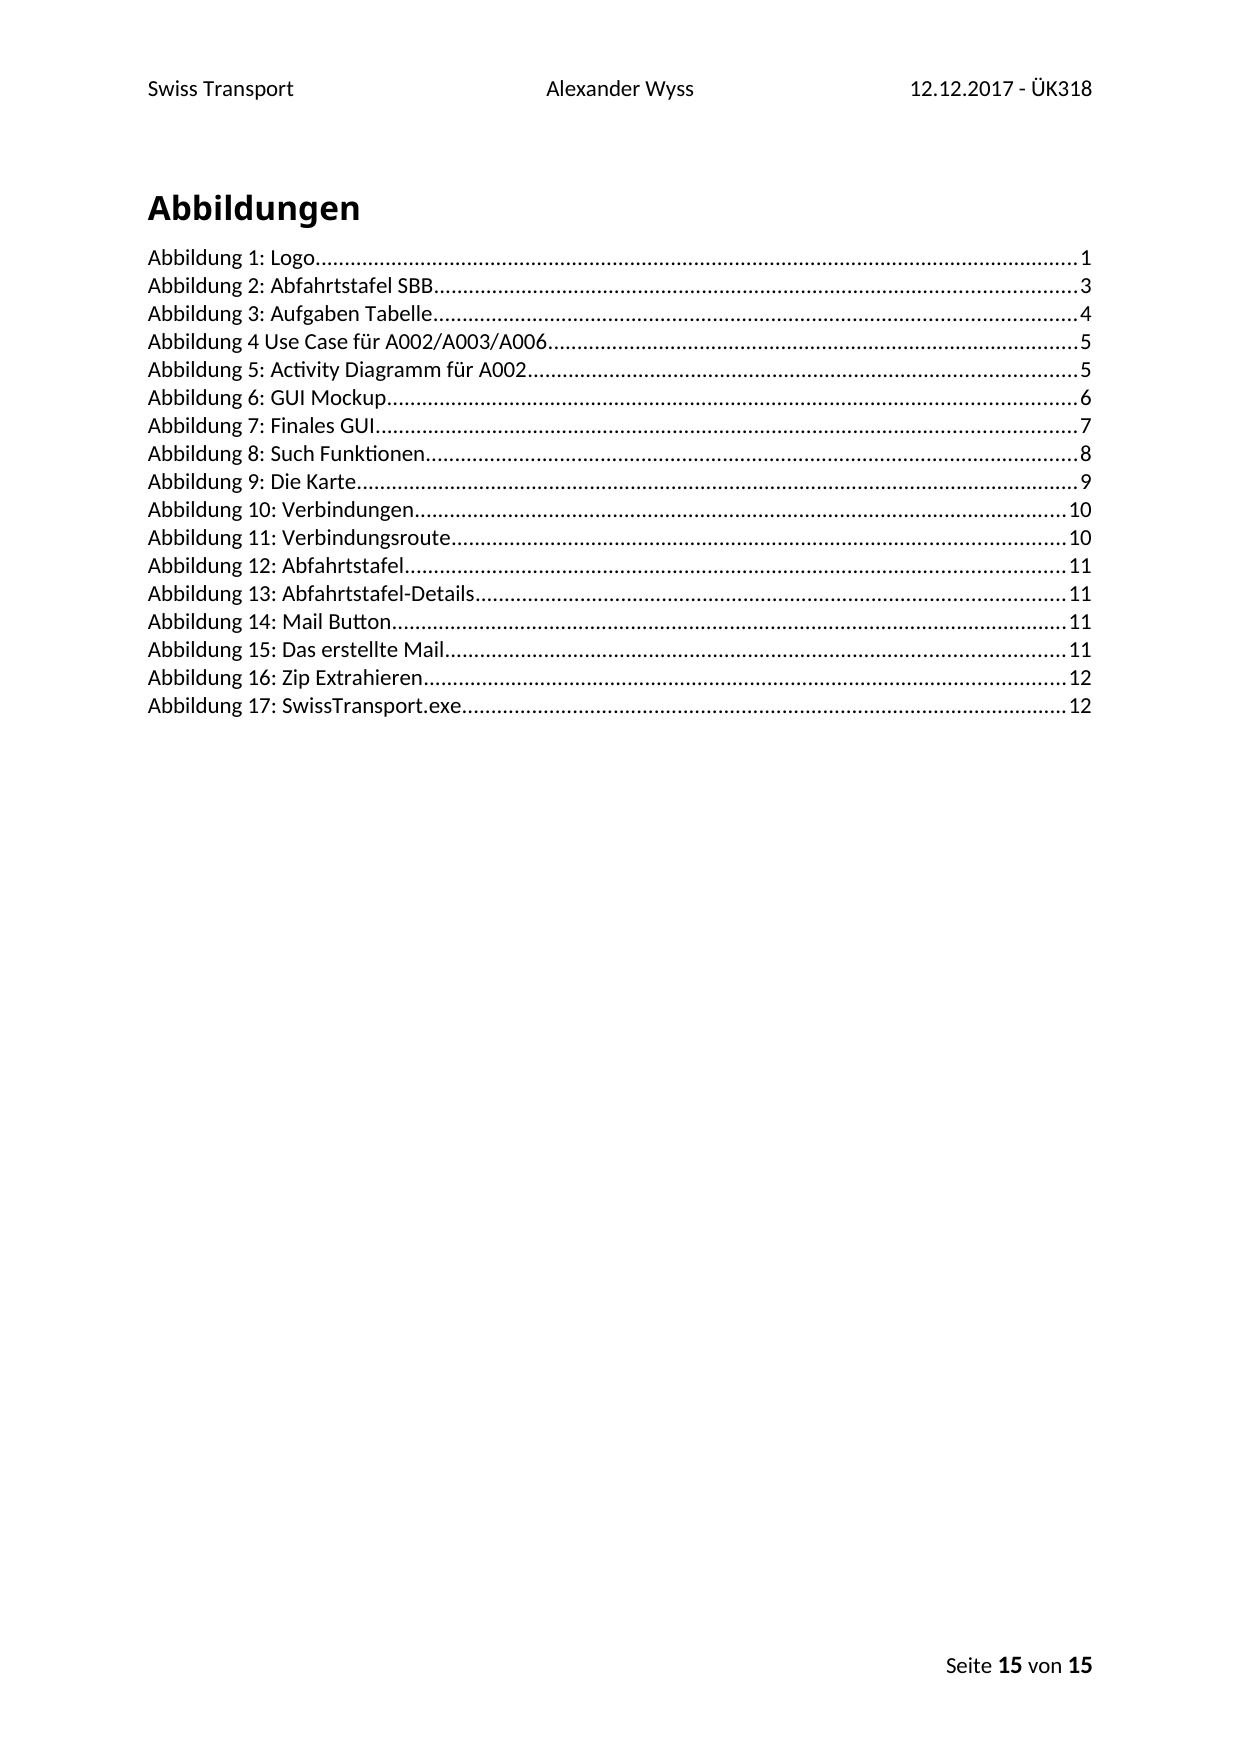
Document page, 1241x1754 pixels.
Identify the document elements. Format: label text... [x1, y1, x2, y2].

text Abbildung 7: Finales GUI 7 [148, 411, 1093, 439]
text Abbildung 14: Mail Button 11 [148, 607, 1093, 635]
text Abbildung 10: Verbindungen 10 [148, 495, 1093, 523]
text Abbildung 9: Die Karte 9 [148, 467, 1093, 495]
text Abbildung 17: SwissTransport.exe 12 [148, 691, 1093, 719]
text Abbildung 11: Verbindungsroute 10 [148, 523, 1093, 551]
text Abbildung 8: Such Funktionen 8 [148, 439, 1093, 467]
text Abbildung 16: Zip Extrahieren 12 [148, 663, 1093, 691]
text Abbildung 3: Aufgaben Tabelle 4 [148, 299, 1093, 327]
text Abbildung 13: Abfahrtstafel-Details 11 [148, 579, 1093, 607]
text Abbildung 5: Activity Diagramm für A002 5 [148, 355, 1093, 383]
subtitle Abbildungen [148, 185, 1093, 231]
text Abbildung 12: Abfahrtstafel 11 [148, 551, 1093, 579]
text Abbildung 4 Use Case für A002/A003/A006 5 [148, 327, 1093, 355]
text Abbildung 15: Das erstellte Mail 11 [148, 635, 1093, 663]
text Abbildung 6: GUI Mockup 6 [148, 383, 1093, 411]
text Abbildung 2: Abfahrtstafel SBB 3 [148, 271, 1093, 299]
text Abbildung 1: Logo 1 [148, 243, 1093, 271]
